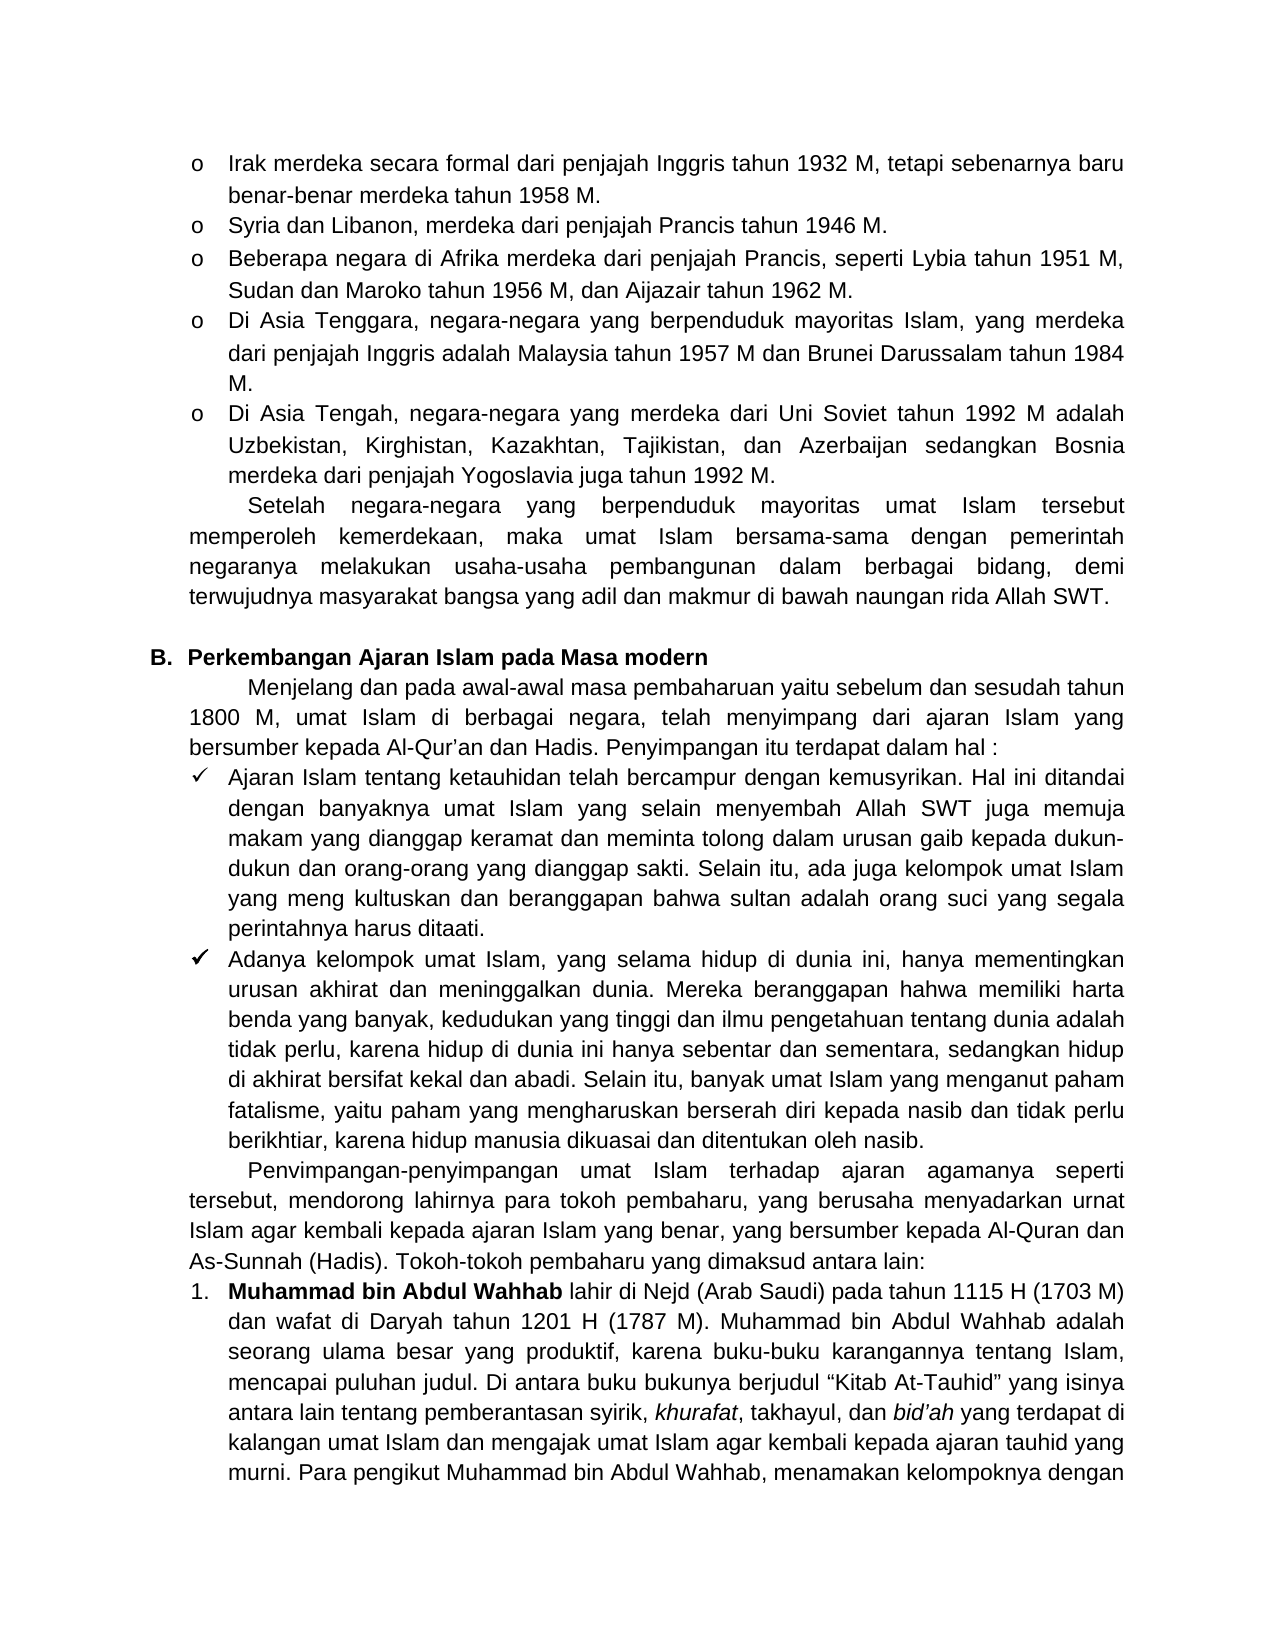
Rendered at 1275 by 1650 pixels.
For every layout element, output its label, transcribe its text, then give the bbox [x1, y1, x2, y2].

text Setelah negara-negara yang berpenduduk mayoritas umat Islam tersebut memperoleh kemerdekaan, maka umat Islam bersama-sama dengan pemerintah negaranya melakukan usaha-usaha pembangunan dalam berbagai bidang, demi terwujudnya masyarakat bangsa yang adil dan makmur di bawah naungan rida Allah SWT. [189, 492, 1125, 609]
list Di Asia Tengah, negara-negara yang merdeka dari Uni Soviet tahun 1992 M adalah Uzbekistan, Kirghistan, Kazakhtan, Tajikistan, dan Azerbaijan sedangkan Bosnia merdeka dari penjajah Yogoslavia juga tahun 1992 M. [190, 400, 1125, 489]
text Penvimpangan-penyimpangan umat Islam terhadap ajaran agamanya seperti tersebut, mendorong lahirnya para tokoh pembaharu, yang berusaha menyadarkan urnat Islam agar kembali kepada ajaran Islam yang benar, yang bersumber kepada Al-Quran dan As-Sunnah (Hadis). Tokoh-tokoh pembaharu yang dimaksud antara lain: [189, 1157, 1125, 1274]
list Syria dan Libanon, merdeka dari penjajah Prancis tahun 1946 M. [190, 212, 1125, 241]
text Menjelang dan pada awal-awal masa pembaharuan yaitu sebelum dan sesudah tahun 1800 M, umat Islam di berbagai negara, telah menyimpang dari ajaran Islam yang bersumber kepada Al-Qur’an dan Hadis. Penyimpangan itu terdapat dalam hal : [189, 674, 1125, 761]
list Perkembangan Ajaran Islam pada Masa modern [150, 643, 1125, 670]
list Beberapa negara di Afrika merdeka dari penjajah Prancis, seperti Lybia tahun 1951 M, Sudan dan Maroko tahun 1956 M, dan Aijazair tahun 1962 M. [190, 245, 1125, 303]
list Di Asia Tenggara, negara-negara yang berpenduduk mayoritas Islam, yang merdeka dari penjajah Inggris adalah Malaysia tahun 1957 M dan Brunei Darussalam tahun 1984 M. [190, 307, 1125, 396]
list Ajaran Islam tentang ketauhidan telah bercampur dengan kemusyrikan. Hal ini ditandai dengan banyaknya umat Islam yang selain menyembah Allah SWT juga memuja makam yang dianggap keramat dan meminta tolong dalam urusan gaib kepada dukun-dukun dan orang-orang yang dianggap sakti. Selain itu, ada juga kelompok umat Islam yang meng kultuskan dan beranggapan bahwa sultan adalah orang suci yang segala perintahnya harus ditaati. [190, 764, 1125, 942]
list Adanya kelompok umat Islam, yang selama hidup di dunia ini, hanya mementingkan urusan akhirat dan meninggalkan dunia. Mereka beranggapan hahwa memiliki harta benda yang banyak, kedudukan yang tinggi dan ilmu pengetahuan tentang dunia adalah tidak perlu, karena hidup di dunia ini hanya sebentar dan sementara, sedangkan hidup di akhirat bersifat kekal dan abadi. Selain itu, banyak umat Islam yang menganut paham fatalisme, yaitu paham yang mengharuskan berserah diri kepada nasib dan tidak perlu berikhtiar, karena hidup manusia dikuasai dan ditentukan oleh nasib. [190, 946, 1125, 1153]
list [190, 1278, 1125, 1486]
list Irak merdeka secara formal dari penjajah Inggris tahun 1932 M, tetapi sebenarnya baru benar-benar merdeka tahun 1958 M. [190, 150, 1125, 208]
